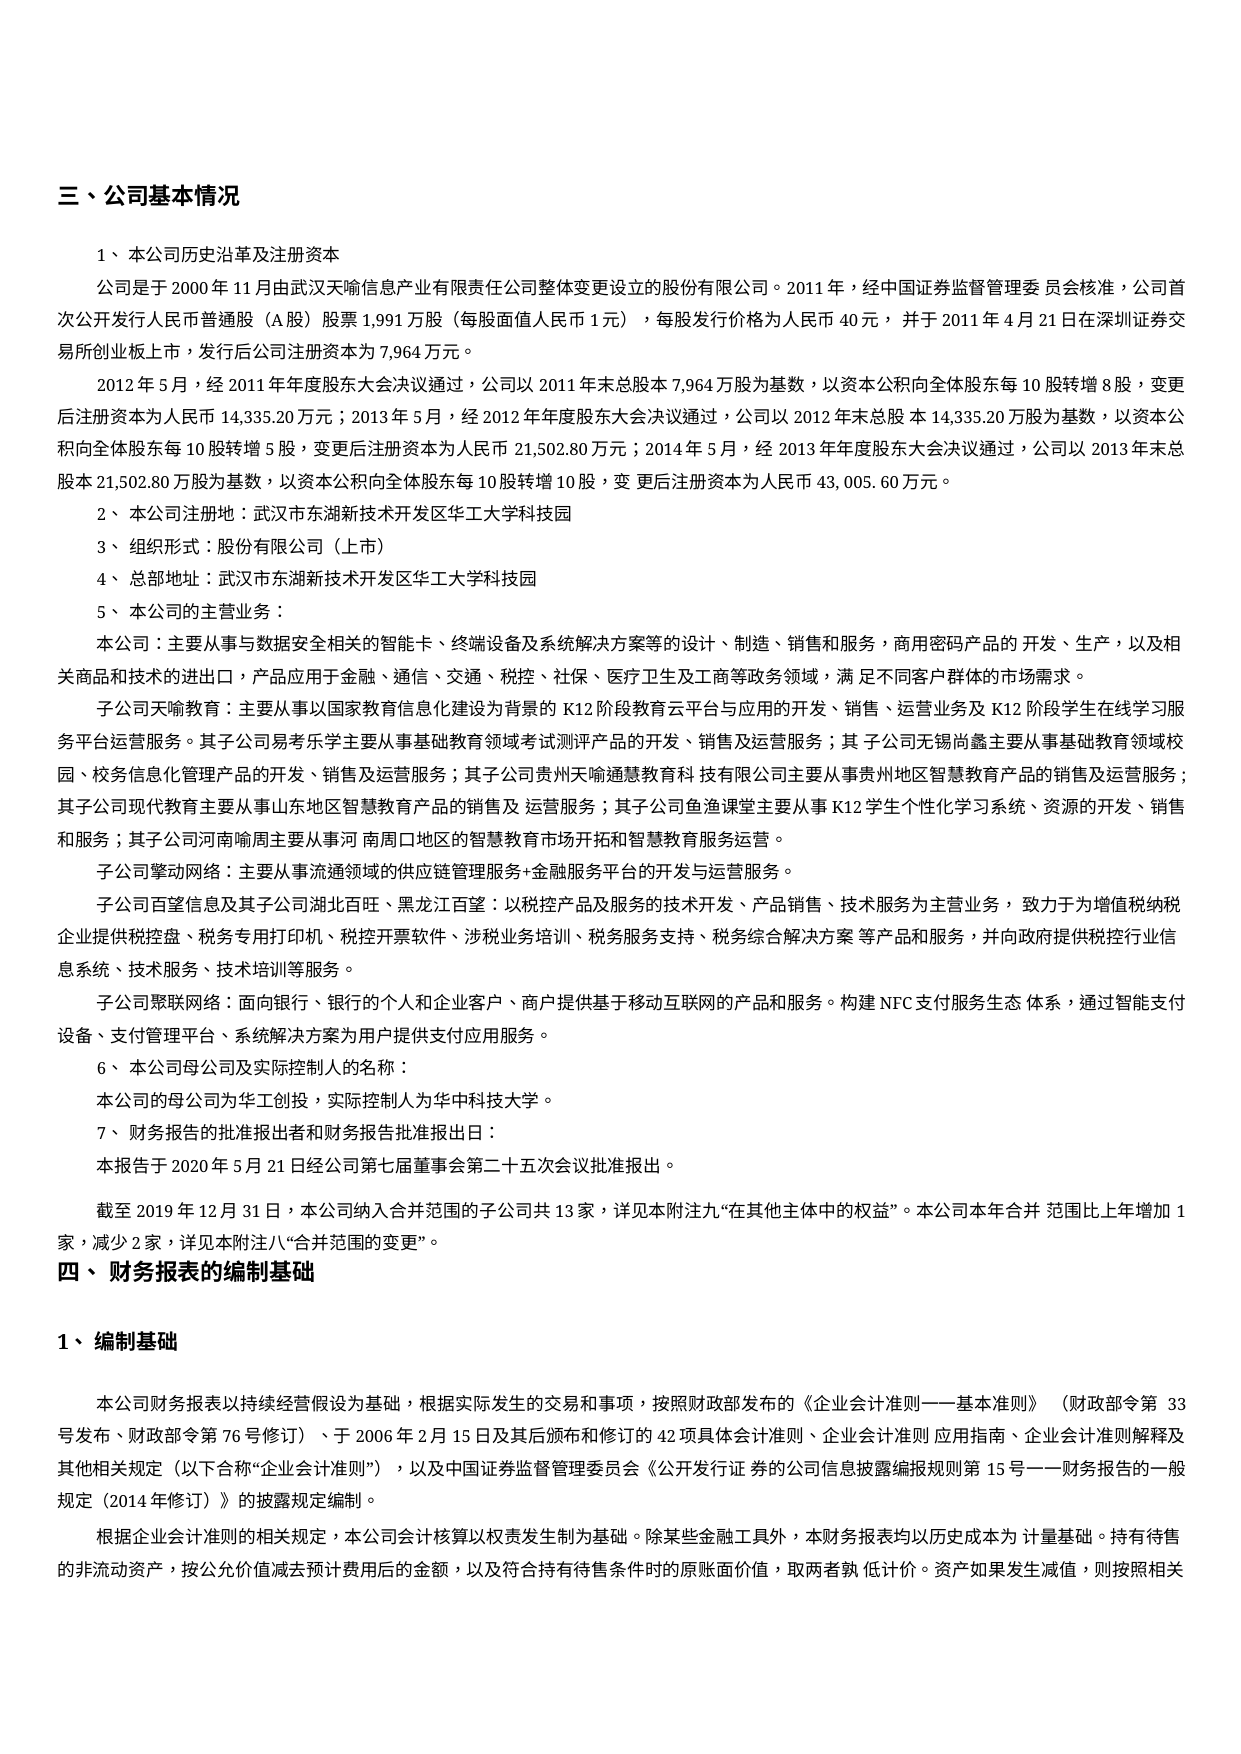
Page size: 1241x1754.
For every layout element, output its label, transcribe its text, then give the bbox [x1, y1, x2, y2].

text 子公司天喻教育：主要从事以国家教育信息化建设为背景的K12阶段教育云平台与应用的开发、销售、运营业务及K12 阶段学生在线学习服务平台运营服务。其子公司易考乐学主要从事基础教育领域考试测评产品的开发、销售及运营服务；其 子公司无锡尚蠡主要从事基础教育领域校园、校务信息化管理产品的开发、销售及运营服务；其子公司贵州天喻通慧教育科 技有限公司主要从事贵州地区智慧教育产品的销售及运营服务;其子公司现代教育主要从事山东地区智慧教育产品的销售及 运营服务；其子公司鱼渔课堂主要从事K12学生个性化学习系统、资源的开发、销售和服务；其子公司河南喻周主要从事河 南周口地区的智慧教育市场开拓和智慧教育服务运营。 [57, 690, 1186, 853]
text 4、 总部地址：武汉市东湖新技术开发区华工大学科技园 [57, 560, 1186, 592]
subtitle 四、 财务报表的编制基础 [57, 1256, 1186, 1288]
text 截至2019年12月31日，本公司纳入合并范围的子公司共13家，详见本附注九“在其他主体中的权益”。本公司本年合并 范围比上年增加1家，减少2家，详见本附注八“合并范围的变更”。 [57, 1191, 1186, 1256]
subtitle 1、 编制基础 [57, 1327, 1186, 1356]
text 7、 财务报告的批准报出者和财务报告批准报出日： [57, 1114, 1186, 1146]
text 子公司百望信息及其子公司湖北百旺、黑龙江百望：以税控产品及服务的技术开发、产品销售、技术服务为主营业务， 致力于为增值税纳税企业提供税控盘、税务专用打印机、税控开票软件、涉税业务培训、税务服务支持、税务综合解决方案 等产品和服务，并向政府提供税控行业信息系统、技术服务、技术培训等服务。 [57, 885, 1186, 983]
text 2、 本公司注册地：武汉市东湖新技术开发区华工大学科技园 [57, 495, 1186, 527]
text 公司是于2000年11月由武汉天喻信息产业有限责任公司整体变更设立的股份有限公司。2011年，经中国证券监督管理委 员会核准，公司首次公开发行人民币普通股（A股）股票1,991万股（每股面值人民币1元），每股发行价格为人民币40元， 并于2011年4月21日在深圳证券交易所创业板上市，发行后公司注册资本为7,964万元。 [57, 268, 1186, 365]
text 1、 本公司历史沿革及注册资本 [57, 236, 1186, 268]
text 本公司：主要从事与数据安全相关的智能卡、终端设备及系统解决方案等的设计、制造、销售和服务，商用密码产品的 开发、生产，以及相关商品和技术的进出口，产品应用于金融、通信、交通、税控、社保、医疗卫生及工商等政务领域，满 足不同客户群体的市场需求。 [57, 625, 1186, 690]
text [57, 1518, 1186, 1583]
subtitle 三、公司基本情况 [57, 179, 1186, 211]
text 5、 本公司的主营业务： [57, 592, 1186, 625]
text 本公司的母公司为华工创投，实际控制人为华中科技大学。 [57, 1081, 1186, 1114]
text 子公司聚联网络：面向银行、银行的个人和企业客户、商户提供基于移动互联网的产品和服务。构建NFC支付服务生态 体系，通过智能支付设备、支付管理平台、系统解决方案为用户提供支付应用服务。 [57, 983, 1186, 1049]
text 3、 组织形式：股份有限公司（上市） [57, 527, 1186, 560]
text 2012年5月，经2011年年度股东大会决议通过，公司以2011年末总股本7,964万股为基数，以资本公积向全体股东每10 股转增8股，变更后注册资本为人民币14,335.20万元；2013年5月，经2012年年度股东大会决议通过，公司以2012年末总股 本14,335.20万股为基数，以资本公积向全体股东每10股转增5股，变更后注册资本为人民币21,502.80万元；2014年5月，经 2013年年度股东大会决议通过，公司以2013年末总股本21,502.80万股为基数，以资本公积向全体股东每10股转增10股，变 更后注册资本为人民币43, 005. 60万元。 [57, 365, 1186, 495]
text 本报告于2020年5月21日经公司第七届董事会第二十五次会议批准报出。 [57, 1146, 1186, 1179]
text 6、 本公司母公司及实际控制人的名称： [57, 1049, 1186, 1081]
text 子公司擎动网络：主要从事流通领域的供应链管理服务+金融服务平台的开发与运营服务。 [57, 853, 1186, 885]
text 本公司财务报表以持续经营假设为基础，根据实际发生的交易和事项，按照财政部发布的《企业会计准则一一基本准则》 （财政部令第33号发布、财政部令第76号修订）、于2006年2月15日及其后颁布和修订的42项具体会计准则、企业会计准则 应用指南、企业会计准则解释及其他相关规定（以下合称“企业会计准则”），以及中国证券监督管理委员会《公开发行证 券的公司信息披露编报规则第15号一一财务报告的一般规定（2014年修订）》的披露规定编制。 [57, 1385, 1186, 1513]
